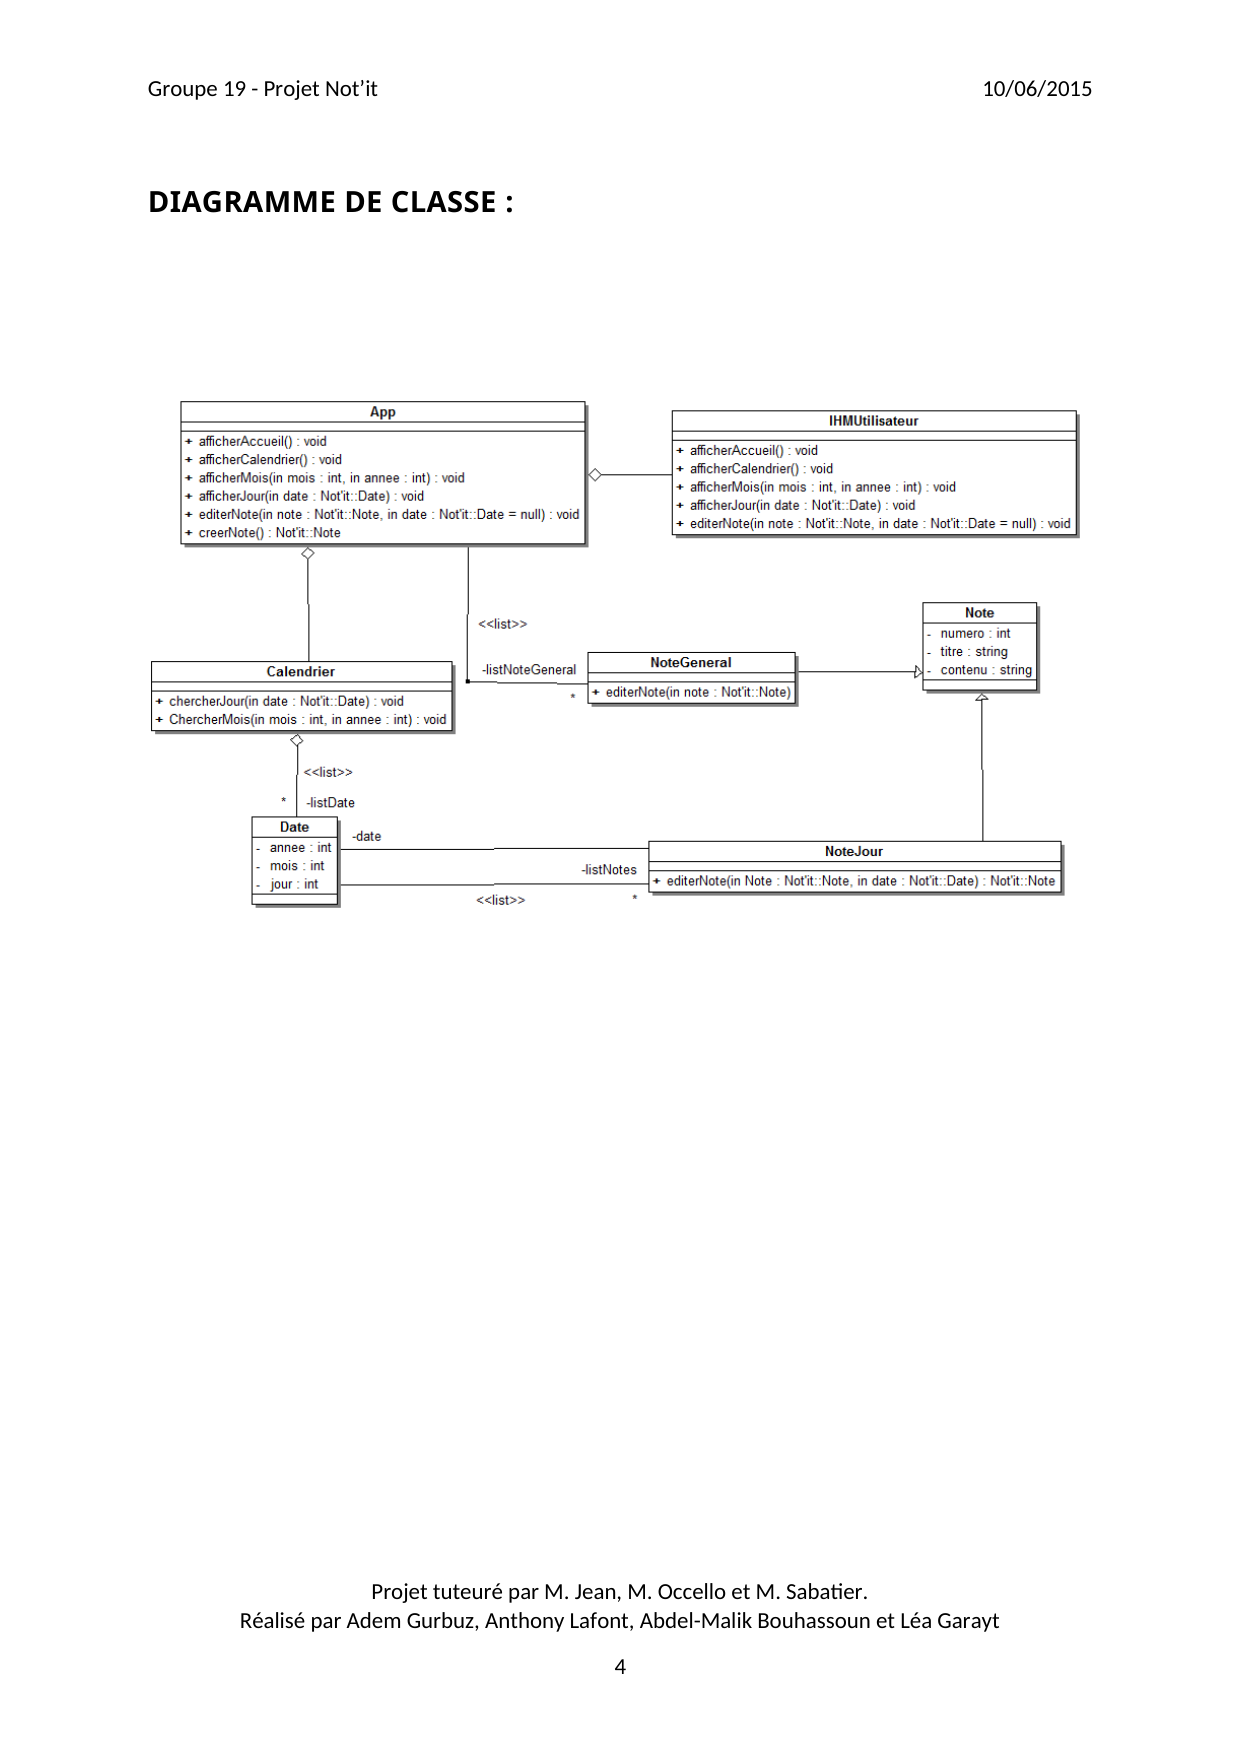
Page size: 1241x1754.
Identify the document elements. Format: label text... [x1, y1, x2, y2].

picture [147, 255, 1092, 920]
subtitle Diagramme de classe : [148, 181, 1093, 221]
